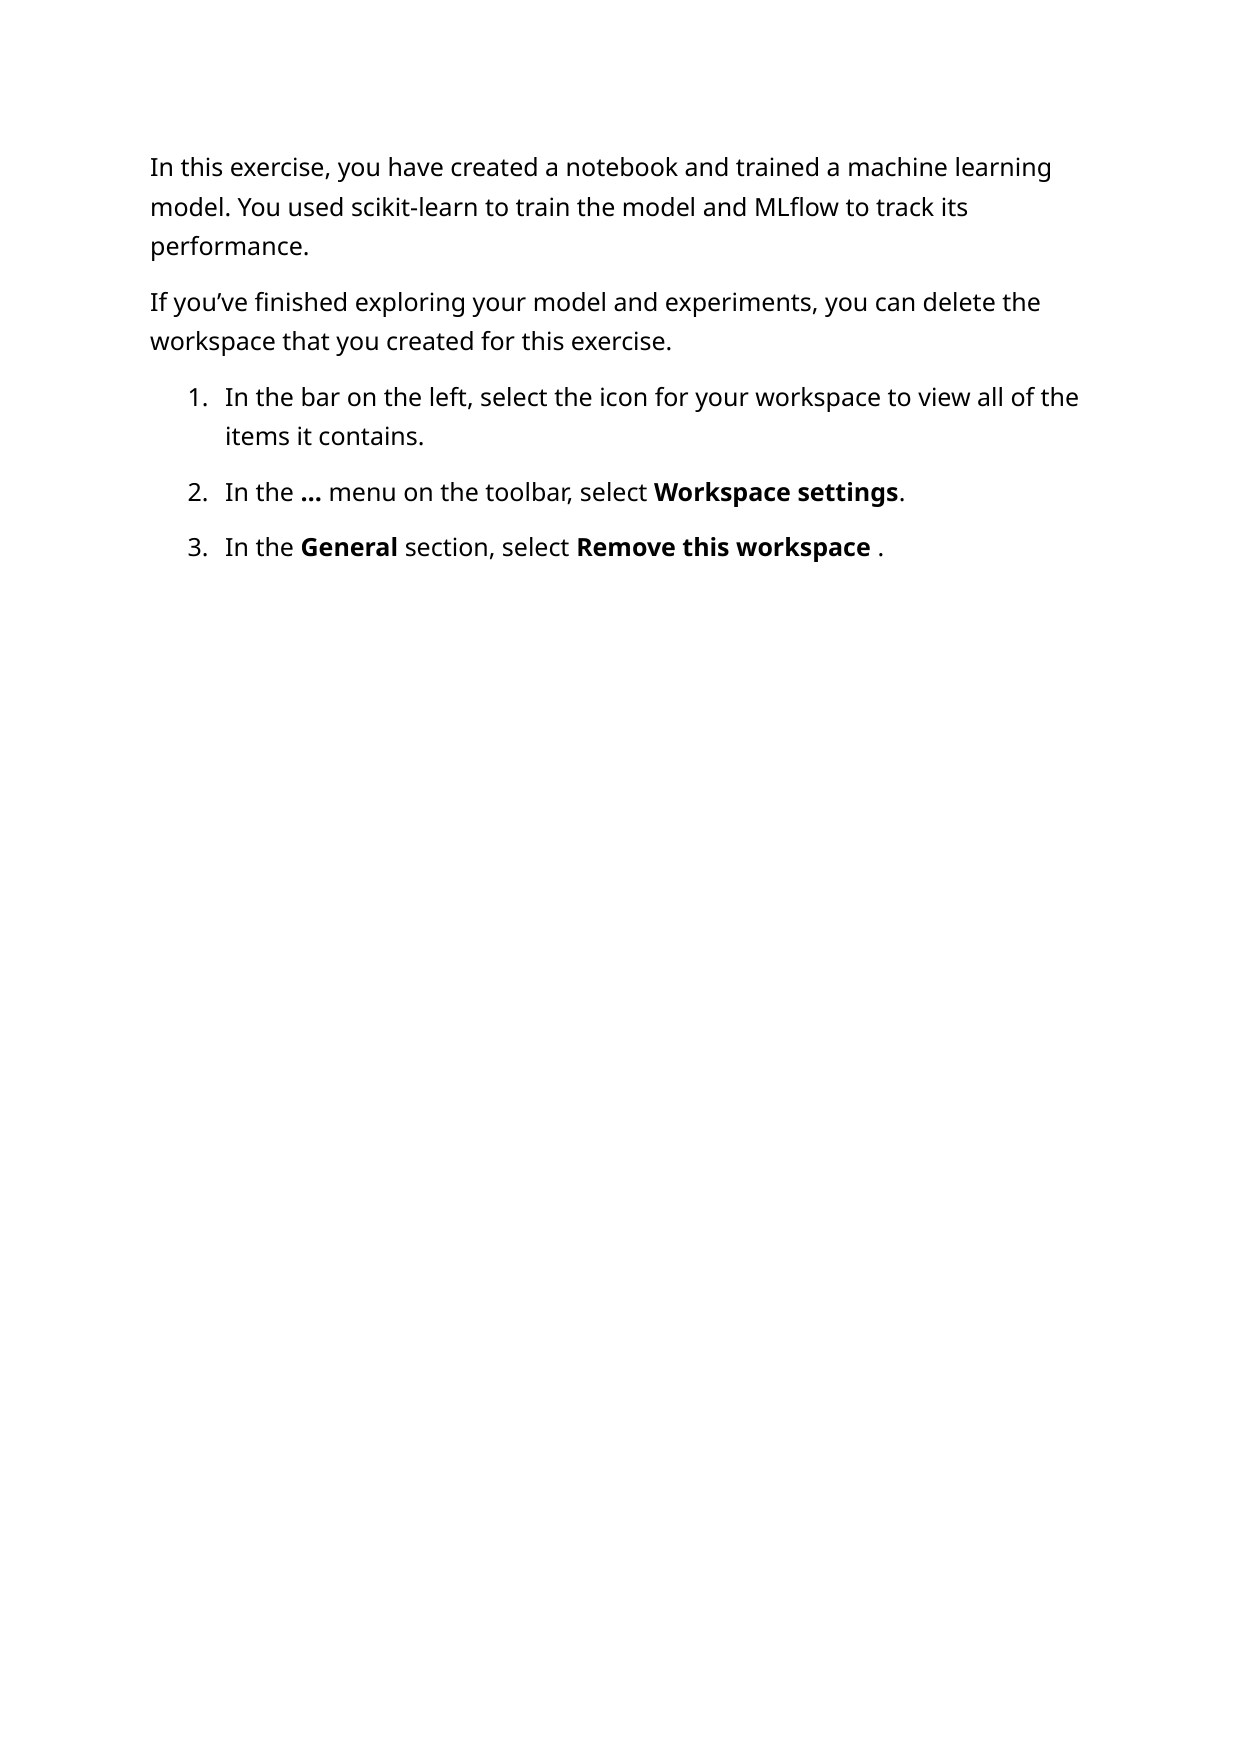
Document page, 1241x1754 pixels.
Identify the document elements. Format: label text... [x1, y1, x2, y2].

list In the bar on the left, select the icon for your workspace to view all of the items it contains. [187, 379, 1090, 452]
list In the General section, select Remove this workspace . [187, 530, 1090, 564]
list In the … menu on the toolbar, select Workspace settings. [187, 474, 1090, 508]
text In this exercise, you have created a notebook and trained a machine learning model. You used scikit-learn to train the model and MLflow to track its performance. [150, 150, 1090, 262]
text If you’ve finished exploring your model and experiments, you can delete the workspace that you created for this exercise. [150, 284, 1090, 357]
